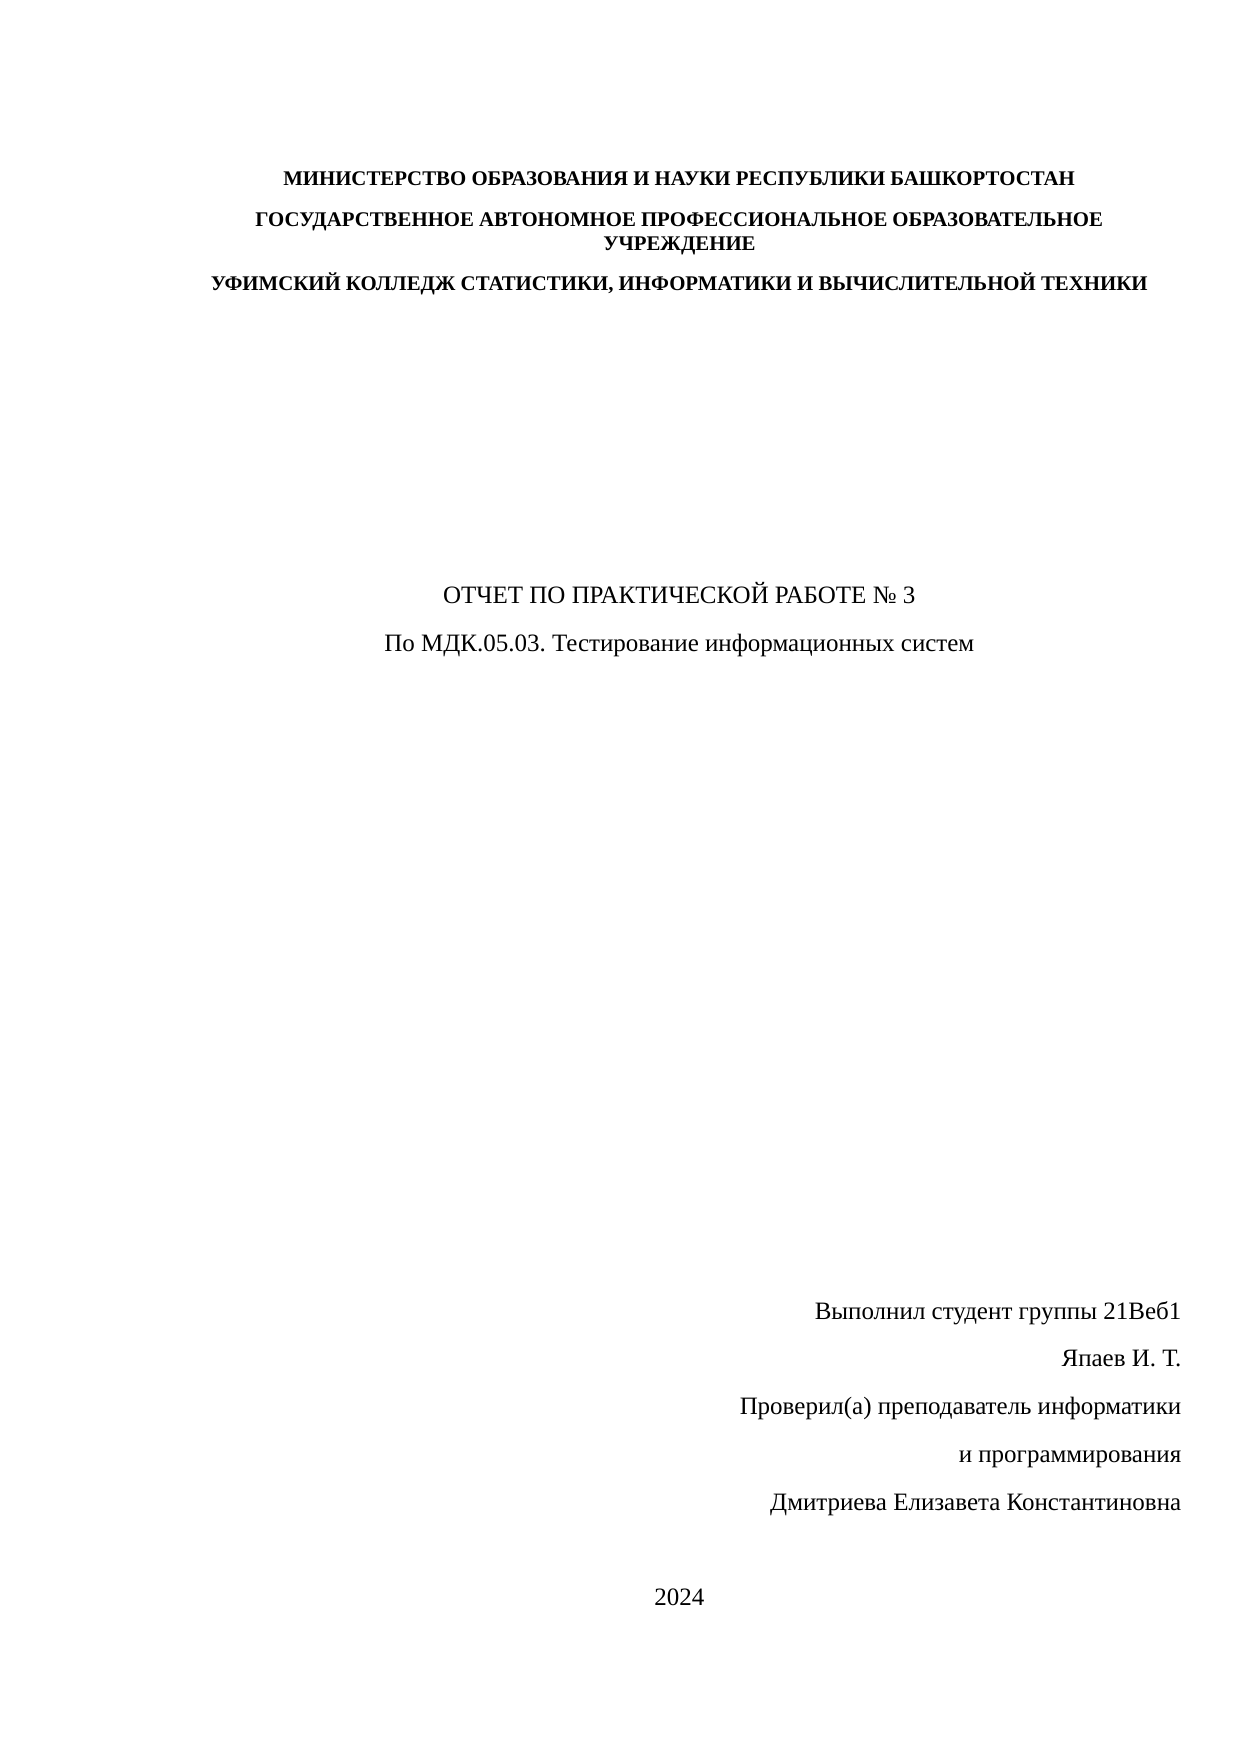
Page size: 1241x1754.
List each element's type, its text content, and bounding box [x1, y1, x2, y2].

text Проверил(а) преподаватель информатики [177, 1391, 1181, 1420]
text Выполнил студент группы 21Веб1 [177, 1296, 1181, 1324]
text УФИМСКИЙ КОЛЛЕДЖ СТАТИСТИКИ, ИНФОРМАТИКИ И ВЫЧИСЛИТЕЛЬНОЙ ТЕХНИКИ [177, 271, 1181, 295]
text Государственное автономное ПРОФЕССИОНАЛЬНОЕ ОБРАЗОВАТЕЛЬНОЕ УЧРЕЖДЕНИЕ [177, 207, 1181, 255]
text По МДК.05.03. Тестирование информационных систем [177, 628, 1181, 657]
text МИНИСТЕРСТВО ОБРАЗОВАНИЯ и науки РЕСПУБЛИКИ БАШКОРТОСТАН [177, 166, 1181, 190]
text 2024 [177, 1582, 1181, 1611]
text и программирования [177, 1439, 1181, 1468]
text Япаев И. Т. [177, 1343, 1181, 1372]
text Дмитриева Елизавета Константиновна [177, 1487, 1181, 1515]
text ОТЧЕТ ПО ПРАКТИЧЕСКОЙ РАБОТЕ № 3 [177, 580, 1181, 609]
